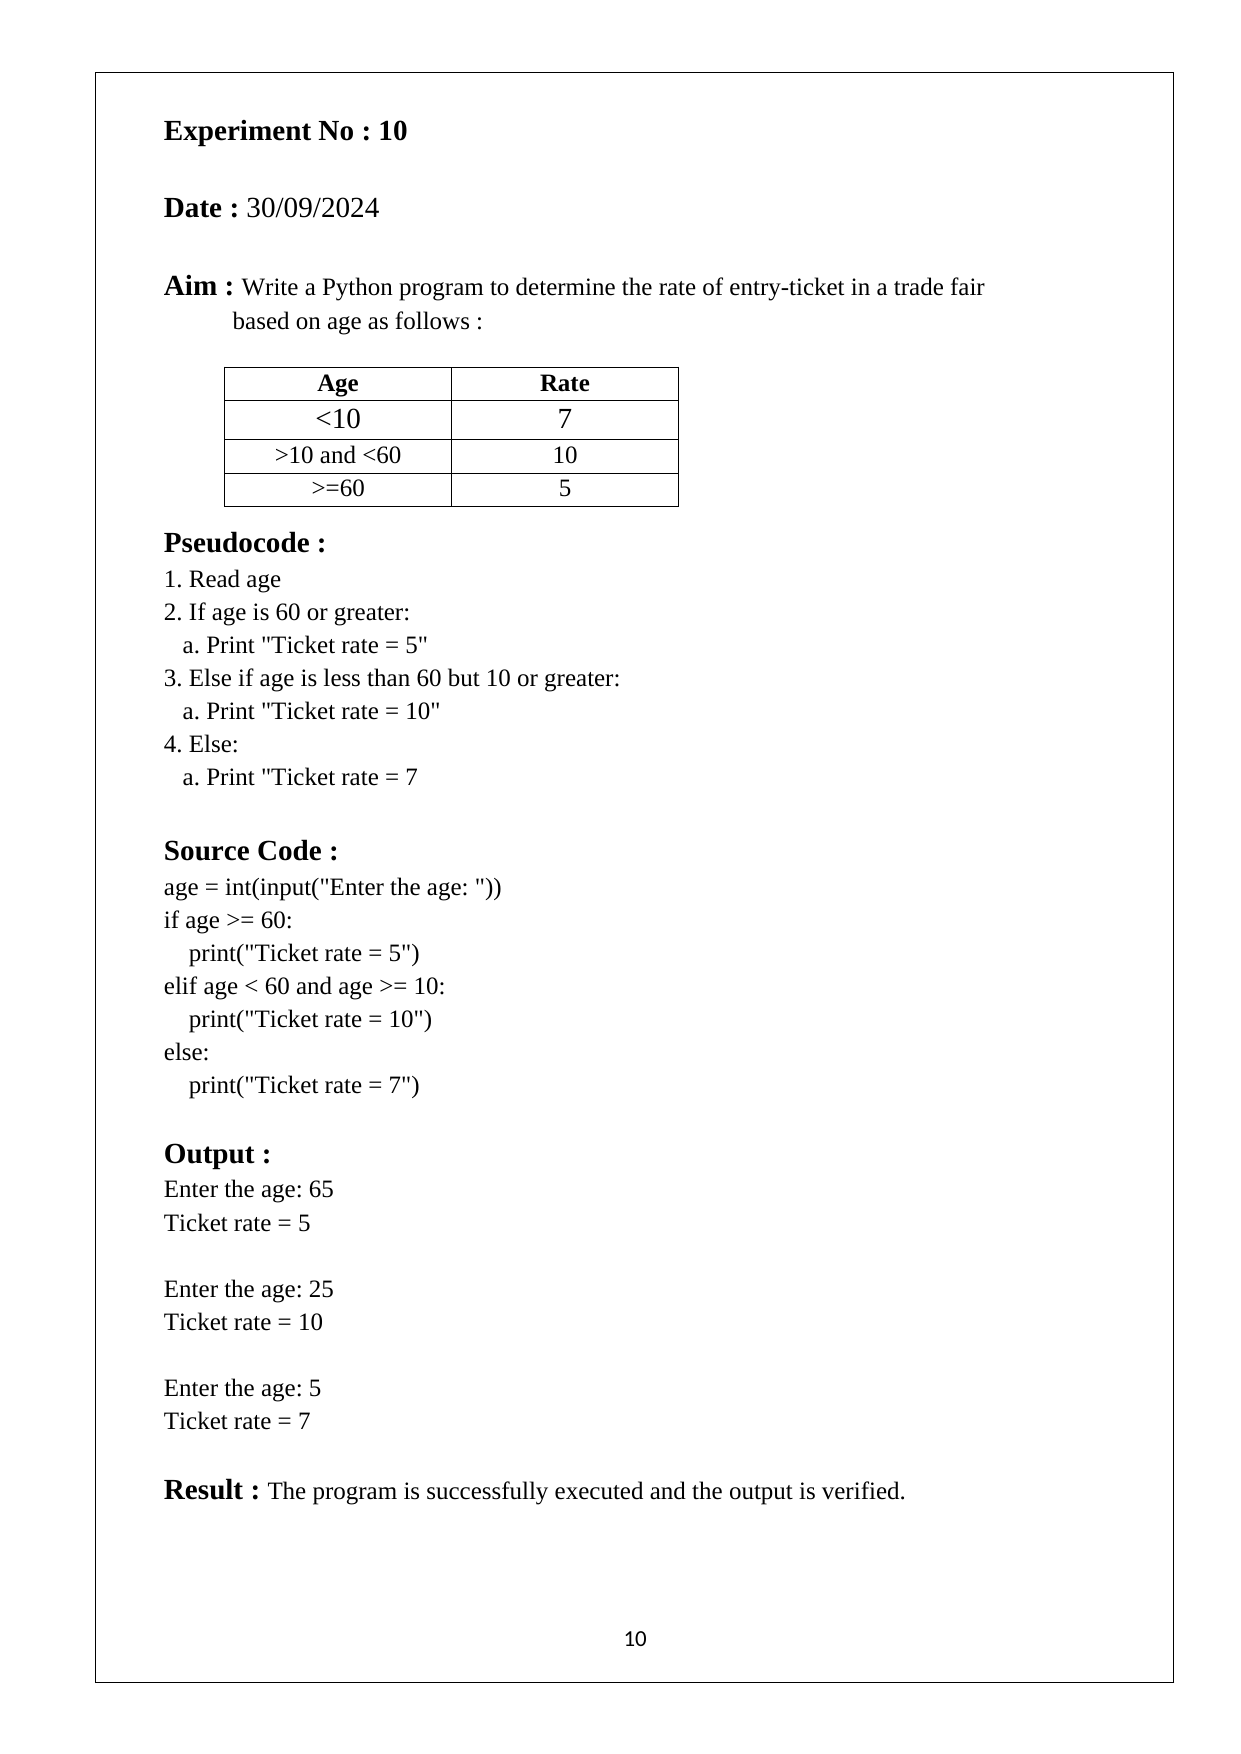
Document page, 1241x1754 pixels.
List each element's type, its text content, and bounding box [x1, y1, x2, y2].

text if age >= 60: [104, 905, 1165, 934]
text Output : [164, 1136, 1165, 1169]
text print("Ticket rate = 10") [104, 1004, 1165, 1033]
text Enter the age: 65 [164, 1174, 1165, 1203]
table_cell >=60 [225, 474, 451, 506]
text Date : 30/09/2024 [164, 191, 1165, 224]
text Aim : Write a Python program to determine the rate of entry-ticket in a trade fair [164, 268, 1165, 301]
text age = int(input("Enter the age: ")) [104, 872, 1165, 901]
table_header Age [225, 368, 451, 400]
text a. Print "Ticket rate = 10" [164, 696, 1165, 724]
text Source Code : [104, 833, 1165, 867]
text print("Ticket rate = 7") [104, 1070, 1165, 1099]
text a. Print "Ticket rate = 7 [164, 762, 1165, 791]
text Enter the age: 25 [164, 1274, 1165, 1302]
text a. Print "Ticket rate = 5" [164, 630, 1165, 658]
text 1. Read age [164, 564, 1165, 592]
text Ticket rate = 10 [164, 1307, 1165, 1335]
text elif age < 60 and age >= 10: [104, 971, 1165, 1000]
table_header Rate [452, 368, 678, 400]
text print("Ticket rate = 5") [104, 938, 1165, 967]
table_cell 10 [452, 440, 678, 472]
text Ticket rate = 7 [164, 1406, 1165, 1434]
text Pseudocode : [164, 525, 1165, 559]
table_cell 7 [452, 401, 678, 439]
text else: [104, 1037, 1165, 1066]
text Result : The program is successfully executed and the output is verified. [164, 1472, 1165, 1505]
text 3. Else if age is less than 60 but 10 or greater: [164, 663, 1165, 691]
table_cell >10 and <60 [225, 440, 451, 472]
text Experiment No : 10 [104, 113, 1165, 147]
table_cell 5 [452, 474, 678, 506]
table_cell <10 [225, 401, 451, 439]
text Enter the age: 5 [164, 1373, 1165, 1401]
text 4. Else: [164, 729, 1165, 757]
text Ticket rate = 5 [164, 1208, 1165, 1236]
text based on age as follows : [164, 306, 1165, 335]
text 2. If age is 60 or greater: [164, 597, 1165, 625]
